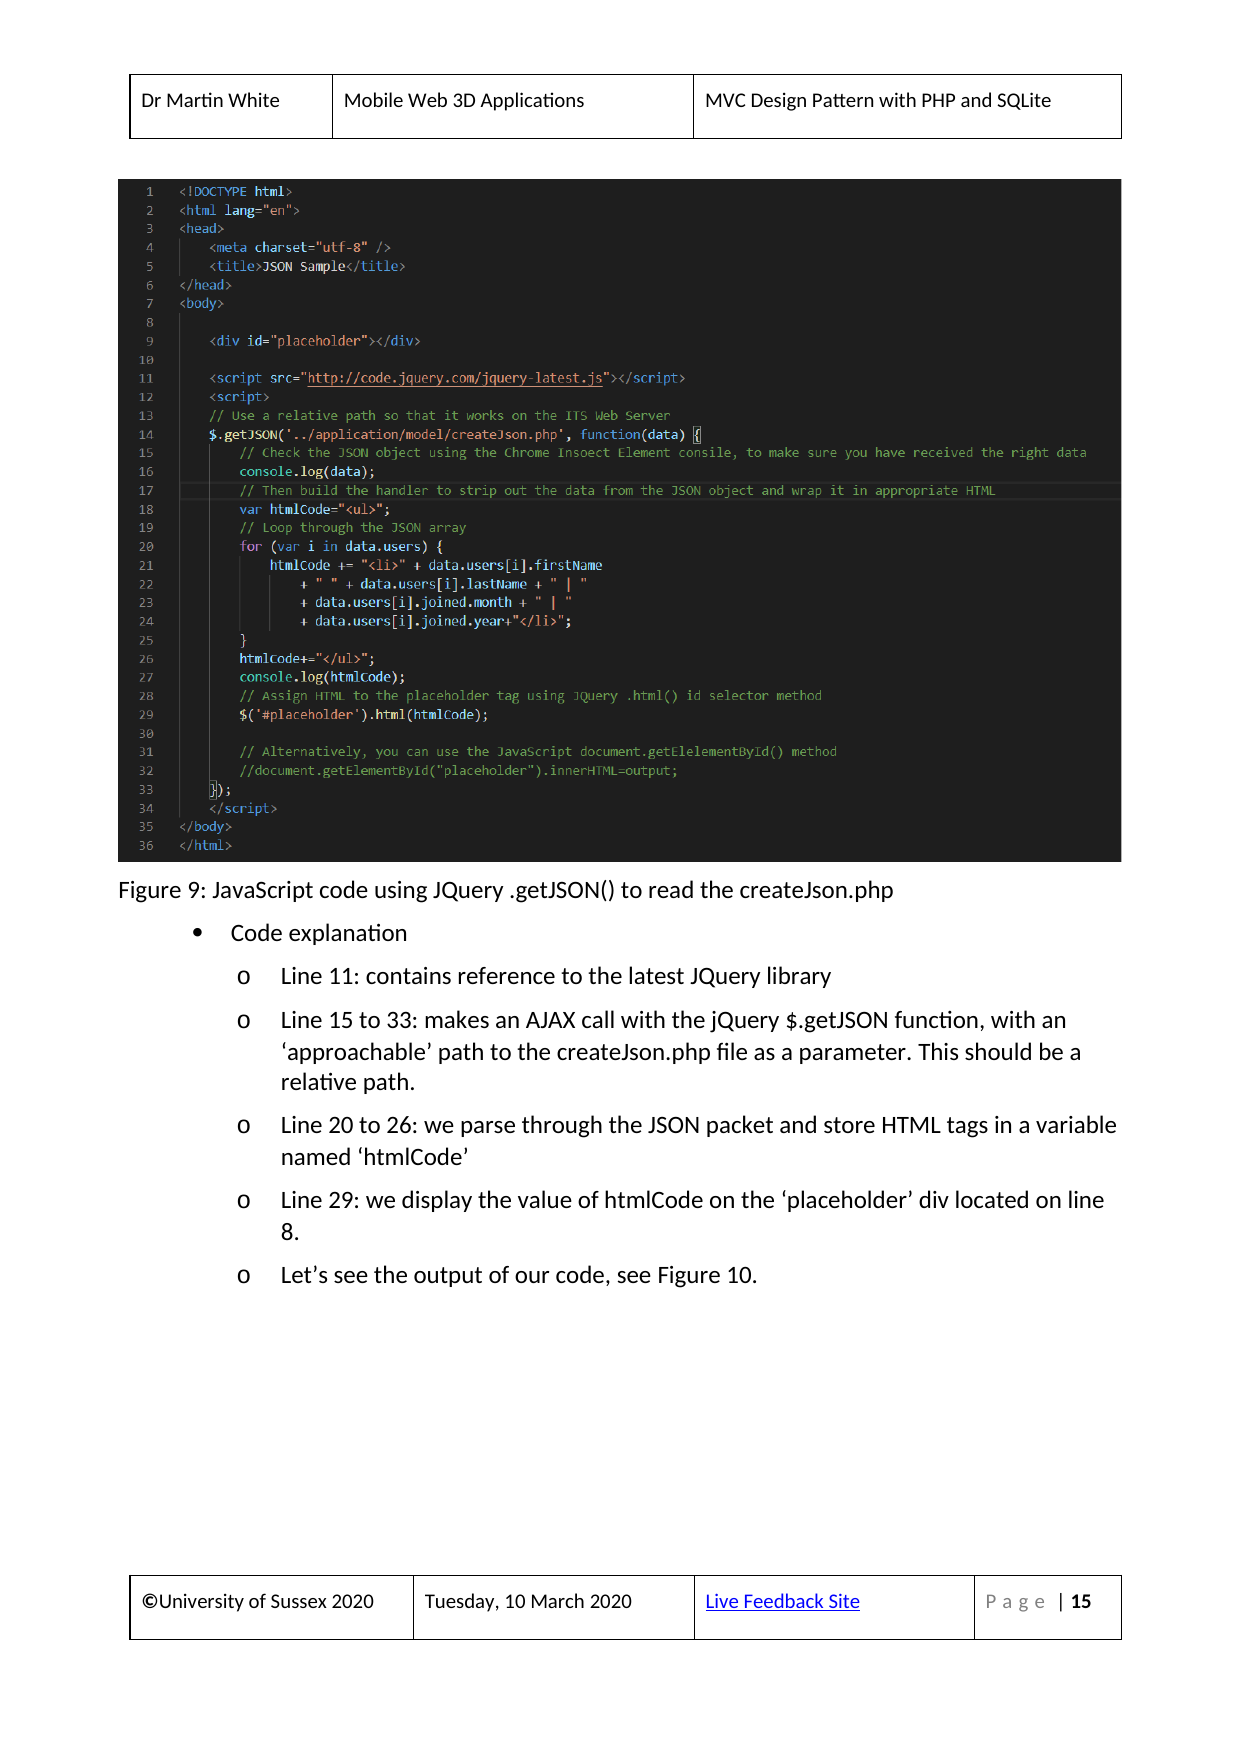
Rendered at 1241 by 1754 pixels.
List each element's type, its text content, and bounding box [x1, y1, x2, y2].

list Line 15 to 33: makes an AJAX call with the jQuery $.getJSON function, with an ‘approachable’ path to the createJson.php file as a parameter. This should be a relative path. [236, 1004, 1122, 1097]
list Line 11: contains reference to the latest JQuery library [236, 960, 1122, 992]
picture [118, 179, 1122, 862]
list Line 29: we display the value of htmlCode on the ‘placeholder’ div located on line 8. [236, 1184, 1122, 1247]
list Code explanation [193, 917, 1122, 947]
text Figure 9: JavaScript code using JQuery .getJSON() to read the createJson.php [118, 874, 1122, 904]
list Let’s see the output of our code, see Figure 10. [236, 1259, 1122, 1291]
list Line 20 to 26: we parse through the JSON packet and store HTML tags in a variable named ‘htmlCode’ [236, 1109, 1122, 1172]
